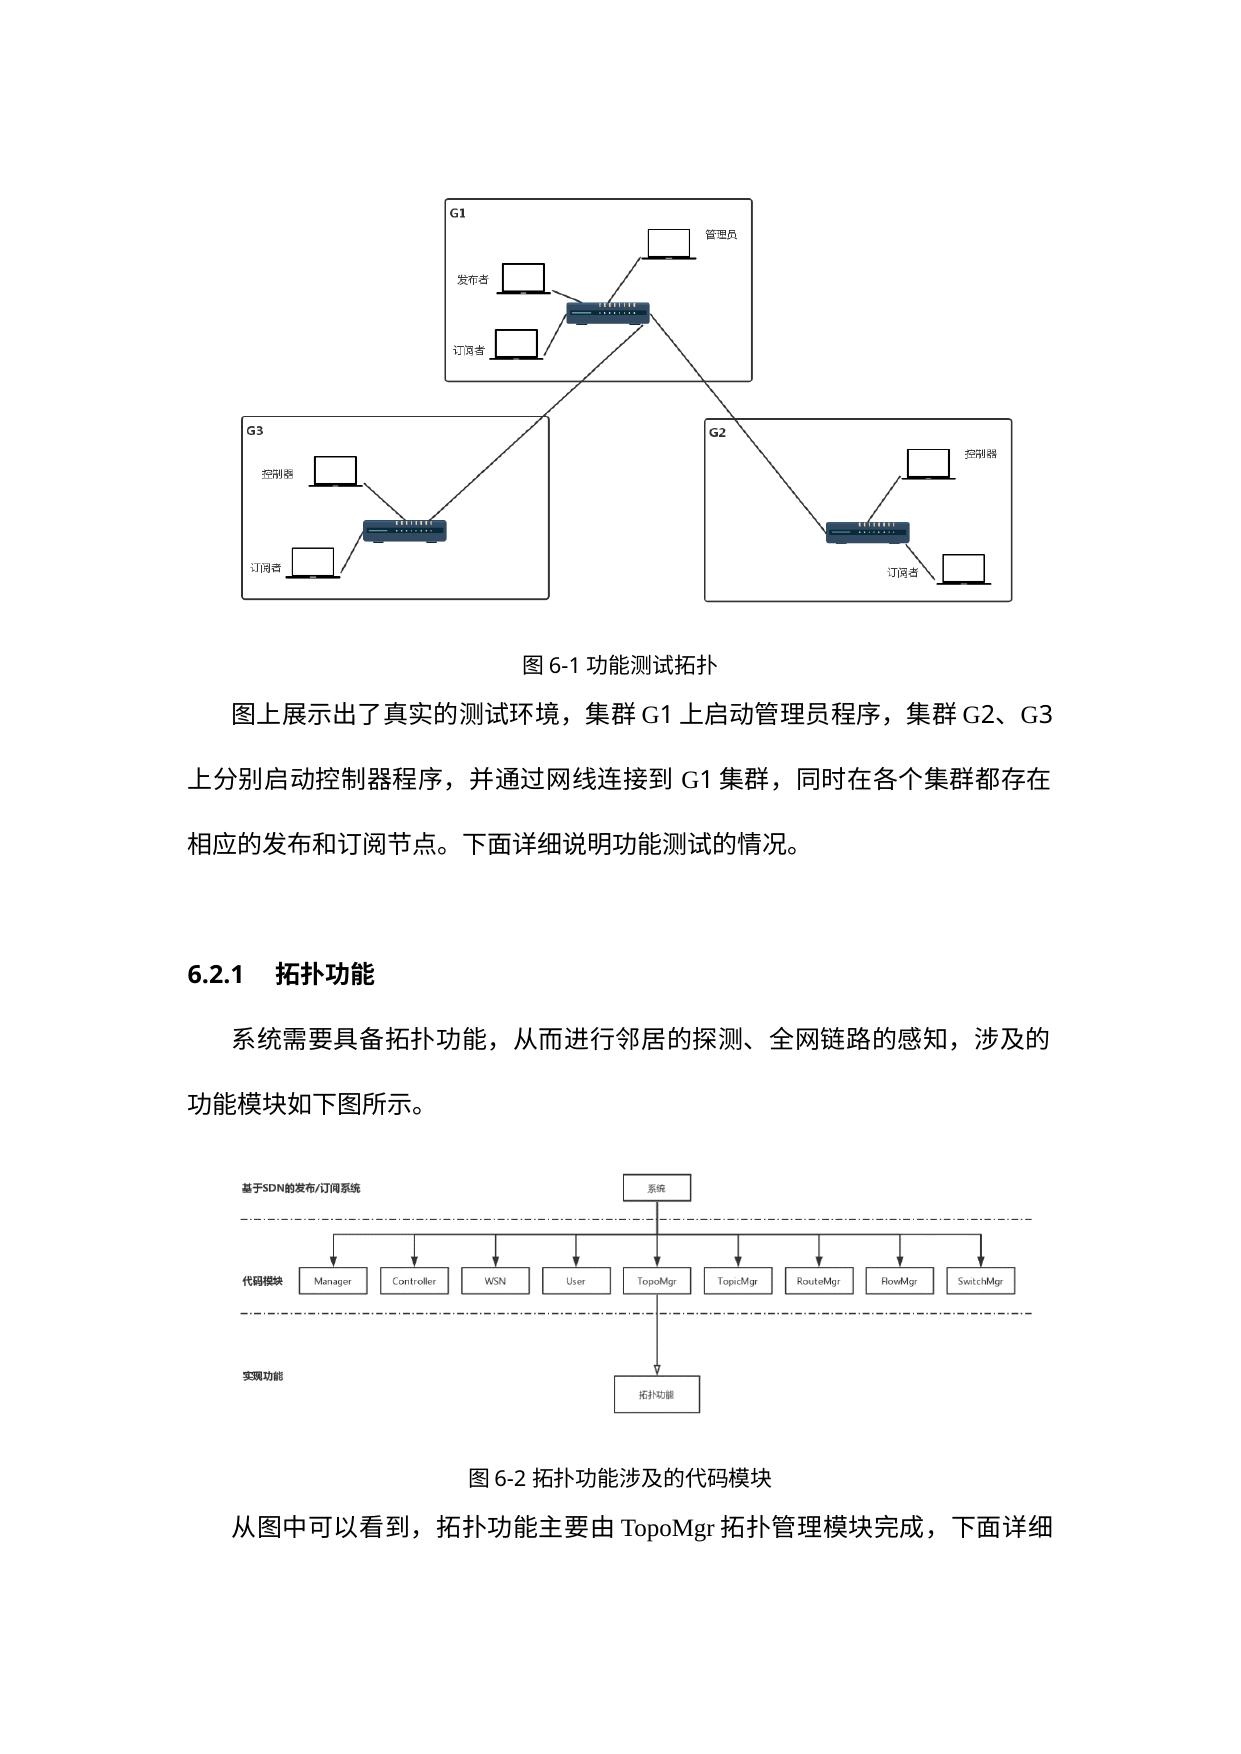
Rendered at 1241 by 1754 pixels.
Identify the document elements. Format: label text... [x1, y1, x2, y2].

text 图上展示出了真实的测试环境，集群G1上启动管理员程序，集群G2、G3上分别启动控制器程序，并通过网线连接到G1集群，同时在各个集群都存在相应的发布和订阅节点。下面详细说明功能测试的情况。 [187, 681, 1053, 876]
text 系统需要具备拓扑功能，从而进行邻居的探测、全网链路的感知，涉及的功能模块如下图所示。 [187, 1006, 1053, 1135]
picture [187, 1135, 1053, 1434]
list 拓扑功能 [187, 941, 1053, 1006]
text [187, 1493, 1053, 1558]
text 图6-2 拓扑功能涉及的代码模块 [187, 1461, 1053, 1493]
picture [203, 160, 1037, 633]
text 图6-1 功能测试拓扑 [187, 648, 1053, 681]
